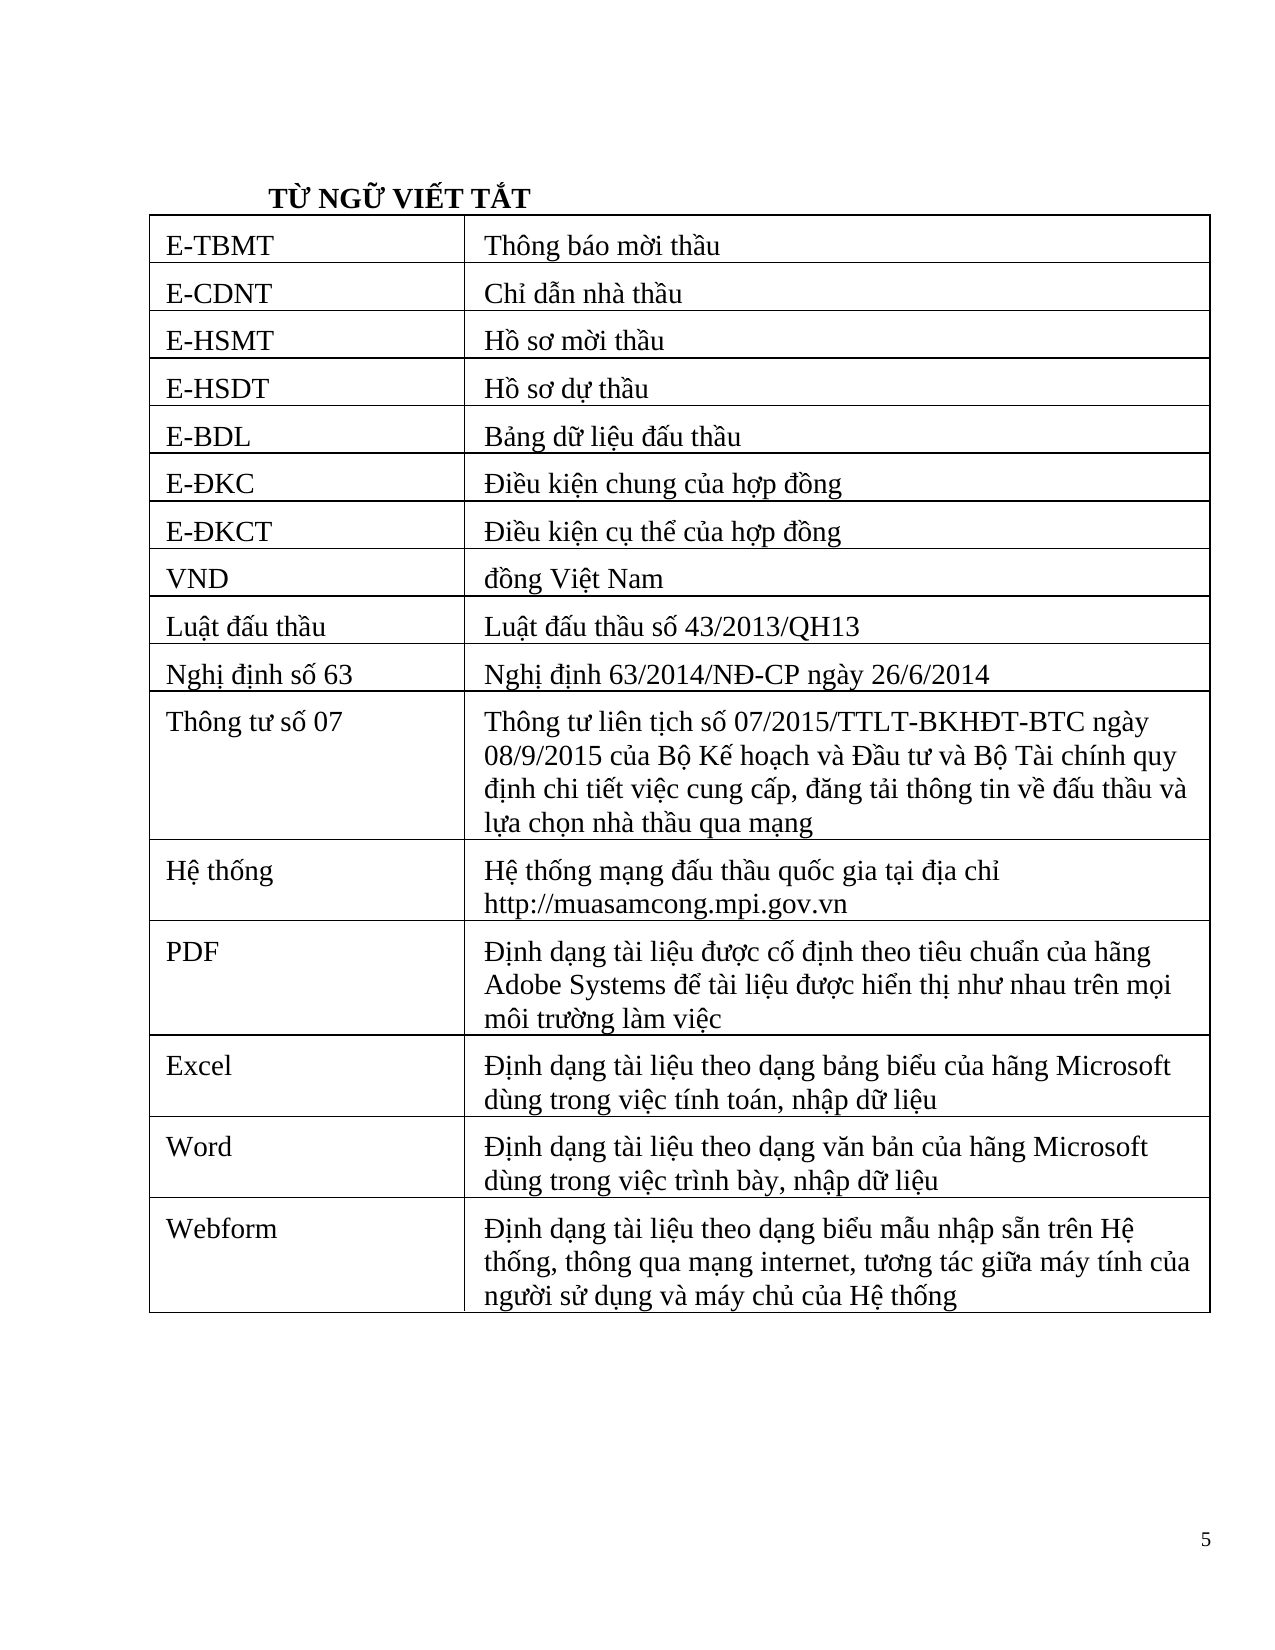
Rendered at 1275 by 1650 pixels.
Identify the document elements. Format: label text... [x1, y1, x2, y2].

table_cell Định dạng tài liệu được cố định theo tiêu chuẩn của hãng Adobe Systems để tài liệu được hiển thị như nhau trên mọi môi trường làm việc [465, 921, 1209, 1034]
table_cell Điều kiện chung của hợp đồng [465, 454, 1209, 500]
table_header Thông báo mời thầu [465, 216, 1209, 262]
table_cell PDF [150, 921, 464, 1034]
table_cell Luật đấu thầu số 43/2013/QH13 [465, 597, 1209, 643]
table_cell Hồ sơ dự thầu [465, 359, 1209, 405]
table_cell Excel [150, 1036, 464, 1116]
table_cell Định dạng tài liệu theo dạng văn bản của hãng Microsoft dùng trong việc trình bày, nhập dữ liệu [465, 1117, 1209, 1197]
table_cell E-HSMT [150, 311, 464, 357]
table_cell đồng Việt Nam [465, 549, 1209, 595]
table_cell E-ĐKCT [150, 502, 464, 547]
table_cell Chỉ dẫn nhà thầu [465, 263, 1209, 309]
table_cell Webform [150, 1198, 464, 1311]
table_cell E-HSDT [150, 359, 464, 405]
table_cell Hệ thống mạng đấu thầu quốc gia tại địa chỉ http://muasamcong.mpi.gov.vn [465, 840, 1209, 920]
table_cell Thông tư số 07 [150, 692, 464, 838]
table_cell Nghị định 63/2014/NĐ-CP ngày 26/6/2014 [465, 644, 1209, 690]
table_cell E-BDL [150, 406, 464, 452]
table_cell Điều kiện cụ thể của hợp đồng [465, 502, 1209, 547]
table_cell Hồ sơ mời thầu [465, 311, 1209, 357]
table_header E-TBMT [150, 216, 464, 262]
table_cell Thông tư liên tịch số 07/2015/TTLT-BKHĐT-BTC ngày 08/9/2015 của Bộ Kế hoạch và Đầu tư và Bộ Tài chính quy định chi tiết việc cung cấp, đăng tải thông tin về đấu thầu và lựa chọn nhà thầu qua mạng [465, 692, 1209, 838]
text TỪ NGỮ VIẾT TẮT [209, 181, 1211, 214]
table_cell VND [150, 549, 464, 595]
table_cell Định dạng tài liệu theo dạng bảng biểu của hãng Microsoft dùng trong việc tính toán, nhập dữ liệu [465, 1036, 1209, 1116]
table_cell E-ĐKC [150, 454, 464, 500]
table_cell Bảng dữ liệu đấu thầu [465, 406, 1209, 452]
table_cell Hệ thống [150, 840, 464, 920]
table_cell E-CDNT [150, 263, 464, 309]
table_cell Định dạng tài liệu theo dạng biểu mẫu nhập sẵn trên Hệ thống, thông qua mạng internet, tương tác giữa máy tính của người sử dụng và máy chủ của Hệ thống [465, 1198, 1209, 1311]
table_cell Nghị định số 63 [150, 644, 464, 690]
table_cell Luật đấu thầu [150, 597, 464, 643]
table_cell Word [150, 1117, 464, 1197]
